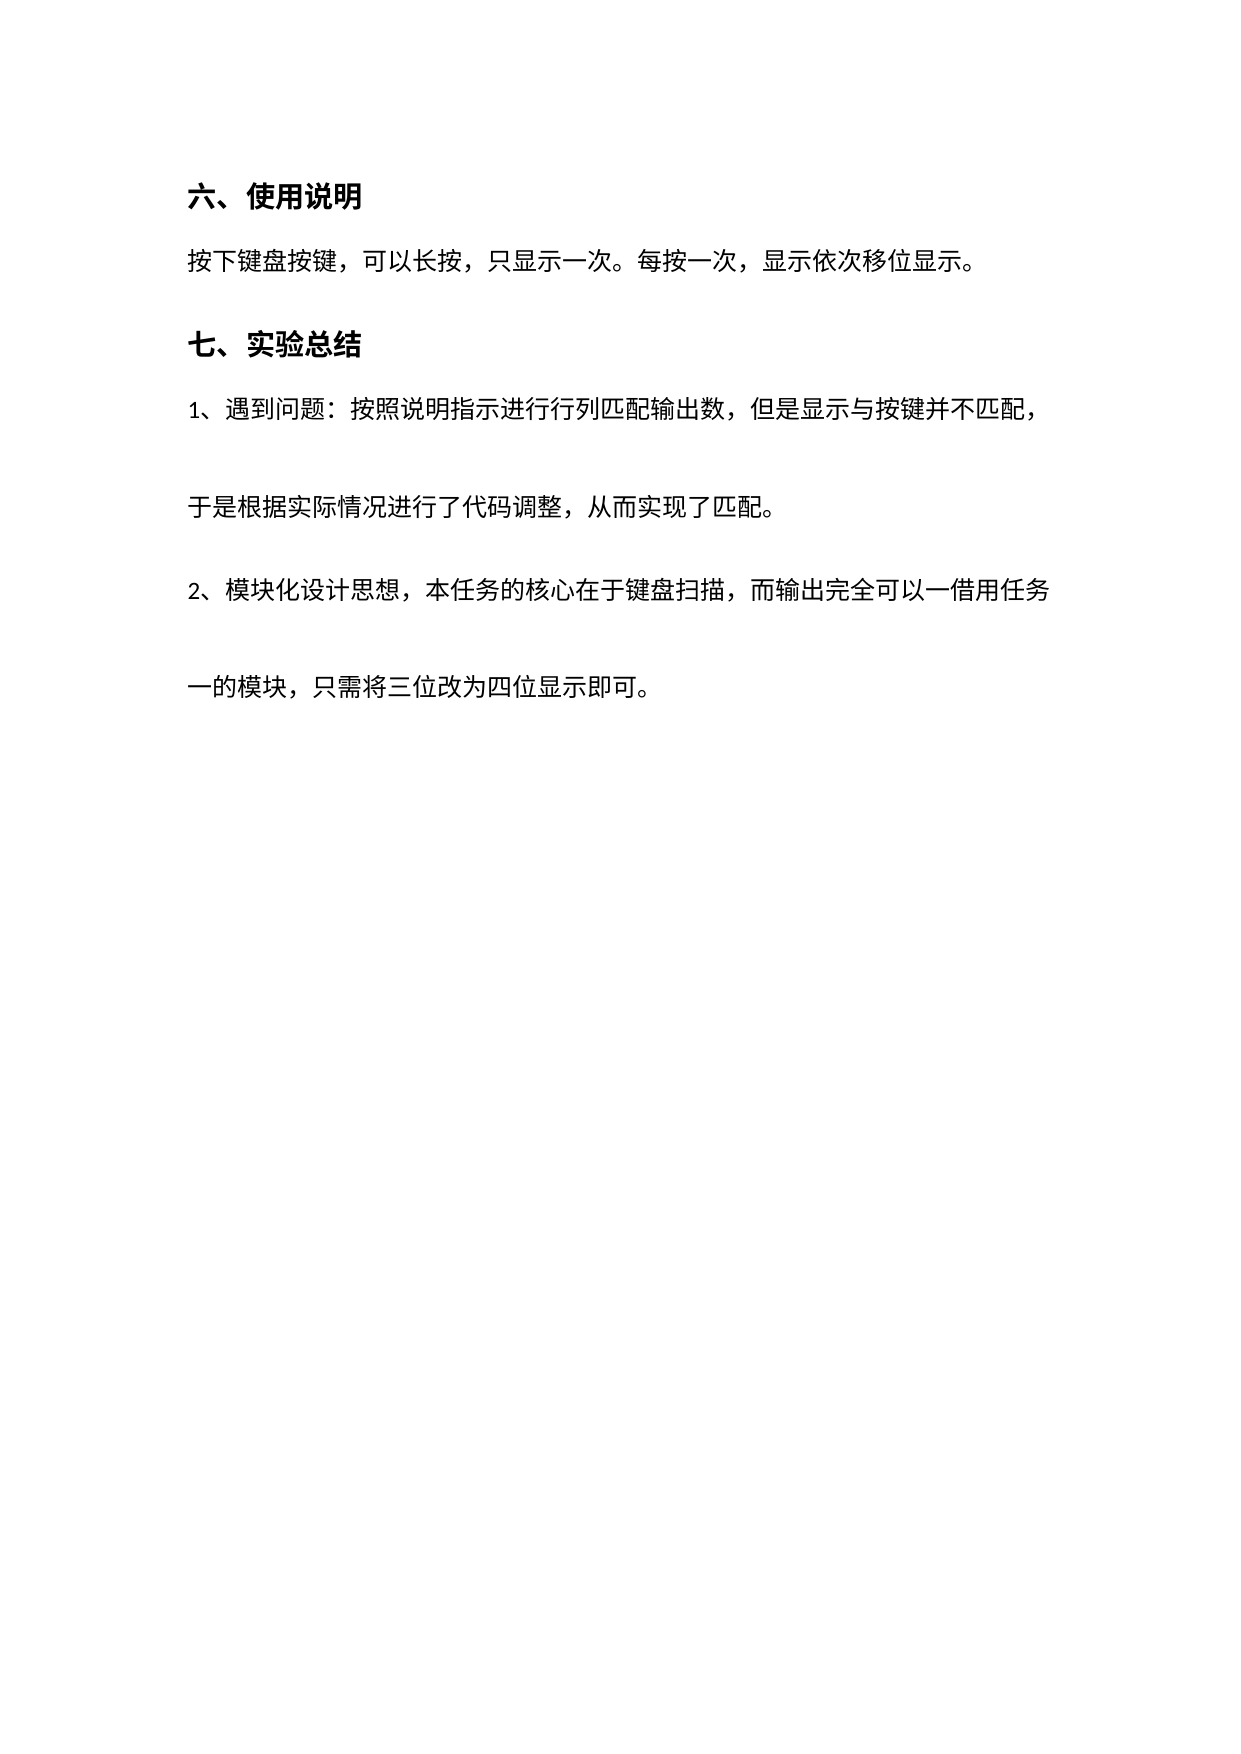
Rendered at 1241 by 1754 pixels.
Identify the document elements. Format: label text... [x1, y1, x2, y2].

text 1、遇到问题：按照说明指示进行行列匹配输出数，但是显示与按键并不匹配，于是根据实际情况进行了代码调整，从而实现了匹配。 [187, 375, 1053, 538]
text 六、使用说明 [187, 162, 1053, 227]
text 七、实验总结 [187, 310, 1053, 375]
text 按下键盘按键，可以长按，只显示一次。每按一次，显示依次移位显示。 [187, 227, 1053, 292]
text 2、模块化设计思想，本任务的核心在于键盘扫描，而输出完全可以一借用任务一的模块，只需将三位改为四位显示即可。 [187, 556, 1053, 718]
